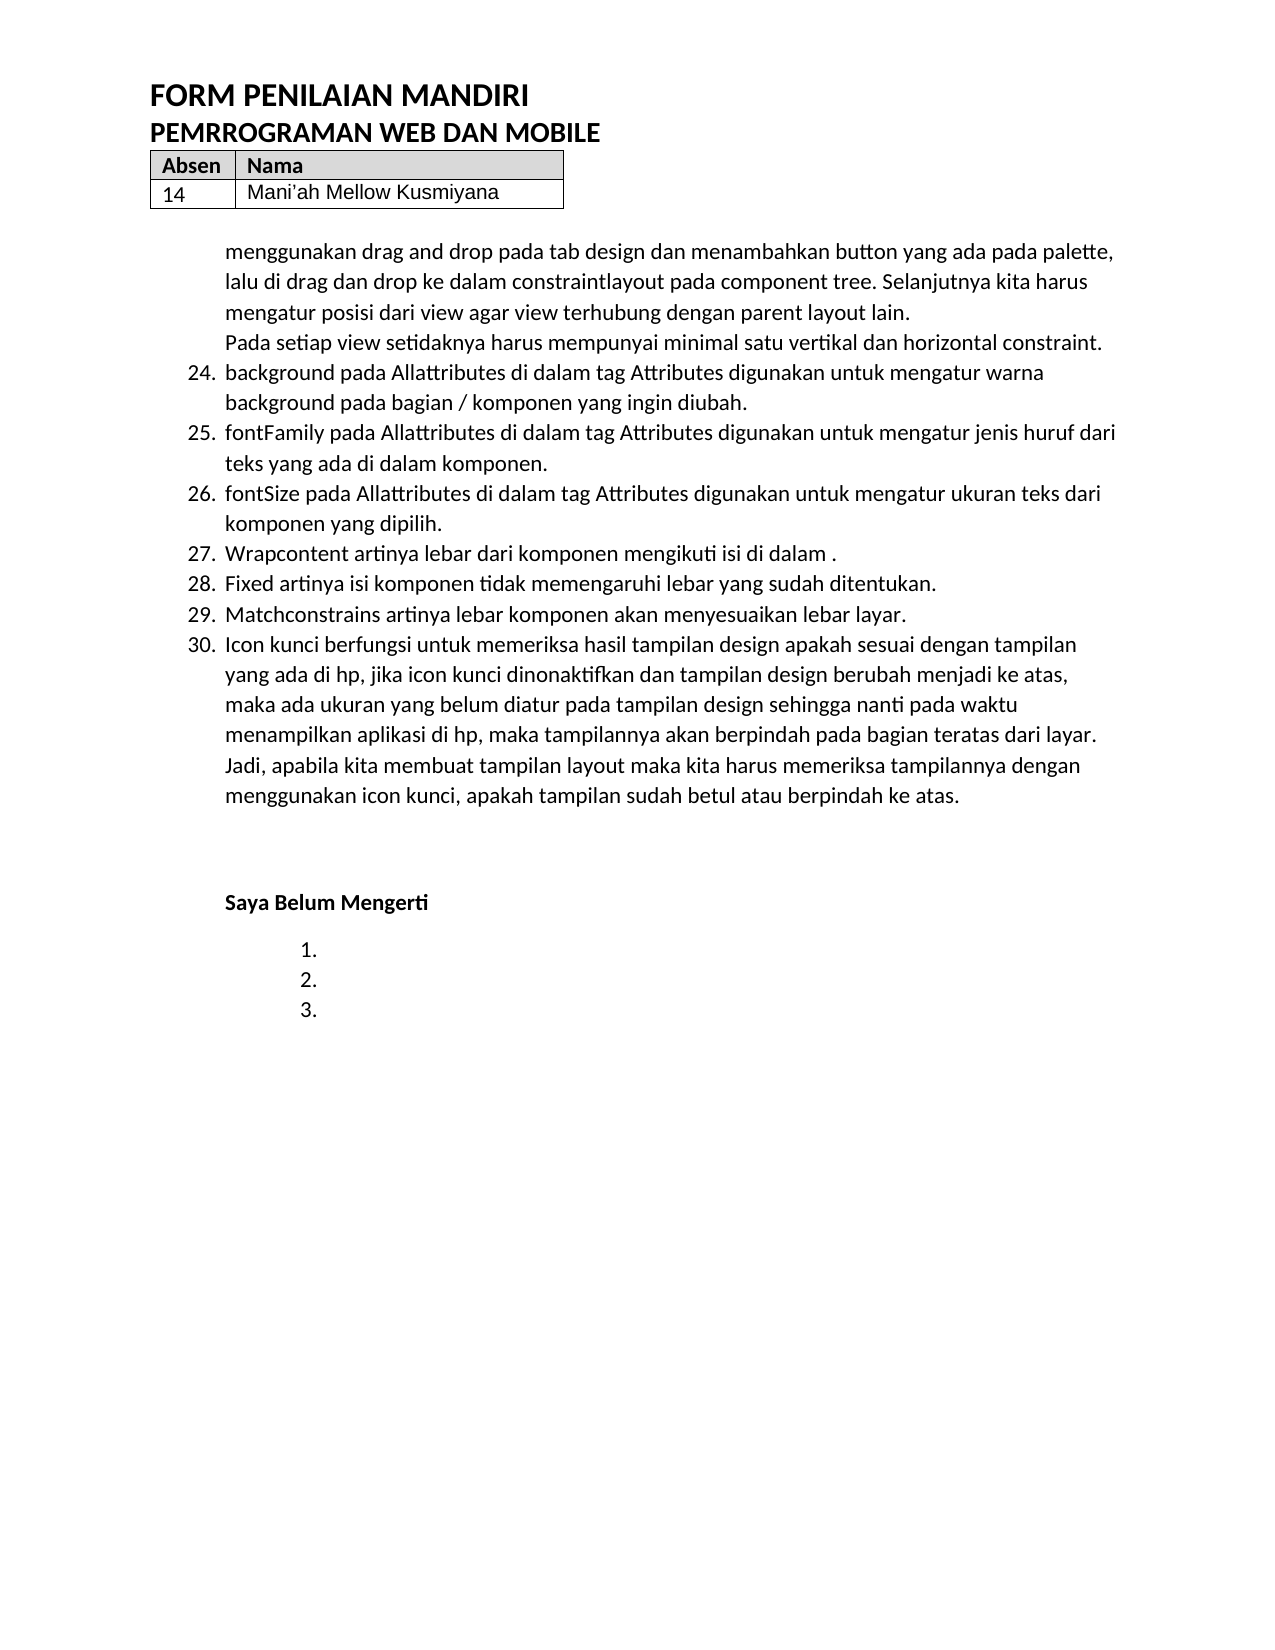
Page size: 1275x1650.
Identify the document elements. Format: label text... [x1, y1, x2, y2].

list Matchconstrains artinya lebar komponen akan menyesuaikan lebar layar. [187, 600, 1125, 628]
list fontSize pada Allattributes di dalam tag Attributes digunakan untuk mengatur ukuran teks dari komponen yang dipilih. [187, 479, 1125, 537]
list Pada setiap view setidaknya harus mempunyai minimal satu vertikal dan horizontal constraint. [225, 328, 1125, 356]
list fontFamily pada Allattributes di dalam tag Attributes digunakan untuk mengatur jenis huruf dari teks yang ada di dalam komponen. [187, 418, 1125, 477]
list Icon kunci berfungsi untuk memeriksa hasil tampilan design apakah sesuai dengan tampilan yang ada di hp, jika icon kunci dinonaktifkan dan tampilan design berubah menjadi ke atas, maka ada ukuran yang belum diatur pada tampilan design sehingga nanti pada waktu menampilkan aplikasi di hp, maka tampilannya akan berpindah pada bagian teratas dari layar. [187, 630, 1125, 749]
list Wrapcontent artinya lebar dari komponen mengikuti isi di dalam . [187, 539, 1125, 567]
list background pada Allattributes di dalam tag Attributes digunakan untuk mengatur warna background pada bagian / komponen yang ingin diubah. [187, 358, 1125, 416]
list Jadi, apabila kita membuat tampilan layout maka kita harus memeriksa tampilannya dengan menggunakan icon kunci, apakah tampilan sudah betul atau berpindah ke atas. [225, 751, 1125, 809]
list Fixed artinya isi komponen tidak memengaruhi lebar yang sudah ditentukan. [187, 569, 1125, 598]
text Saya Belum Mengerti [225, 888, 1125, 916]
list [187, 237, 1125, 326]
